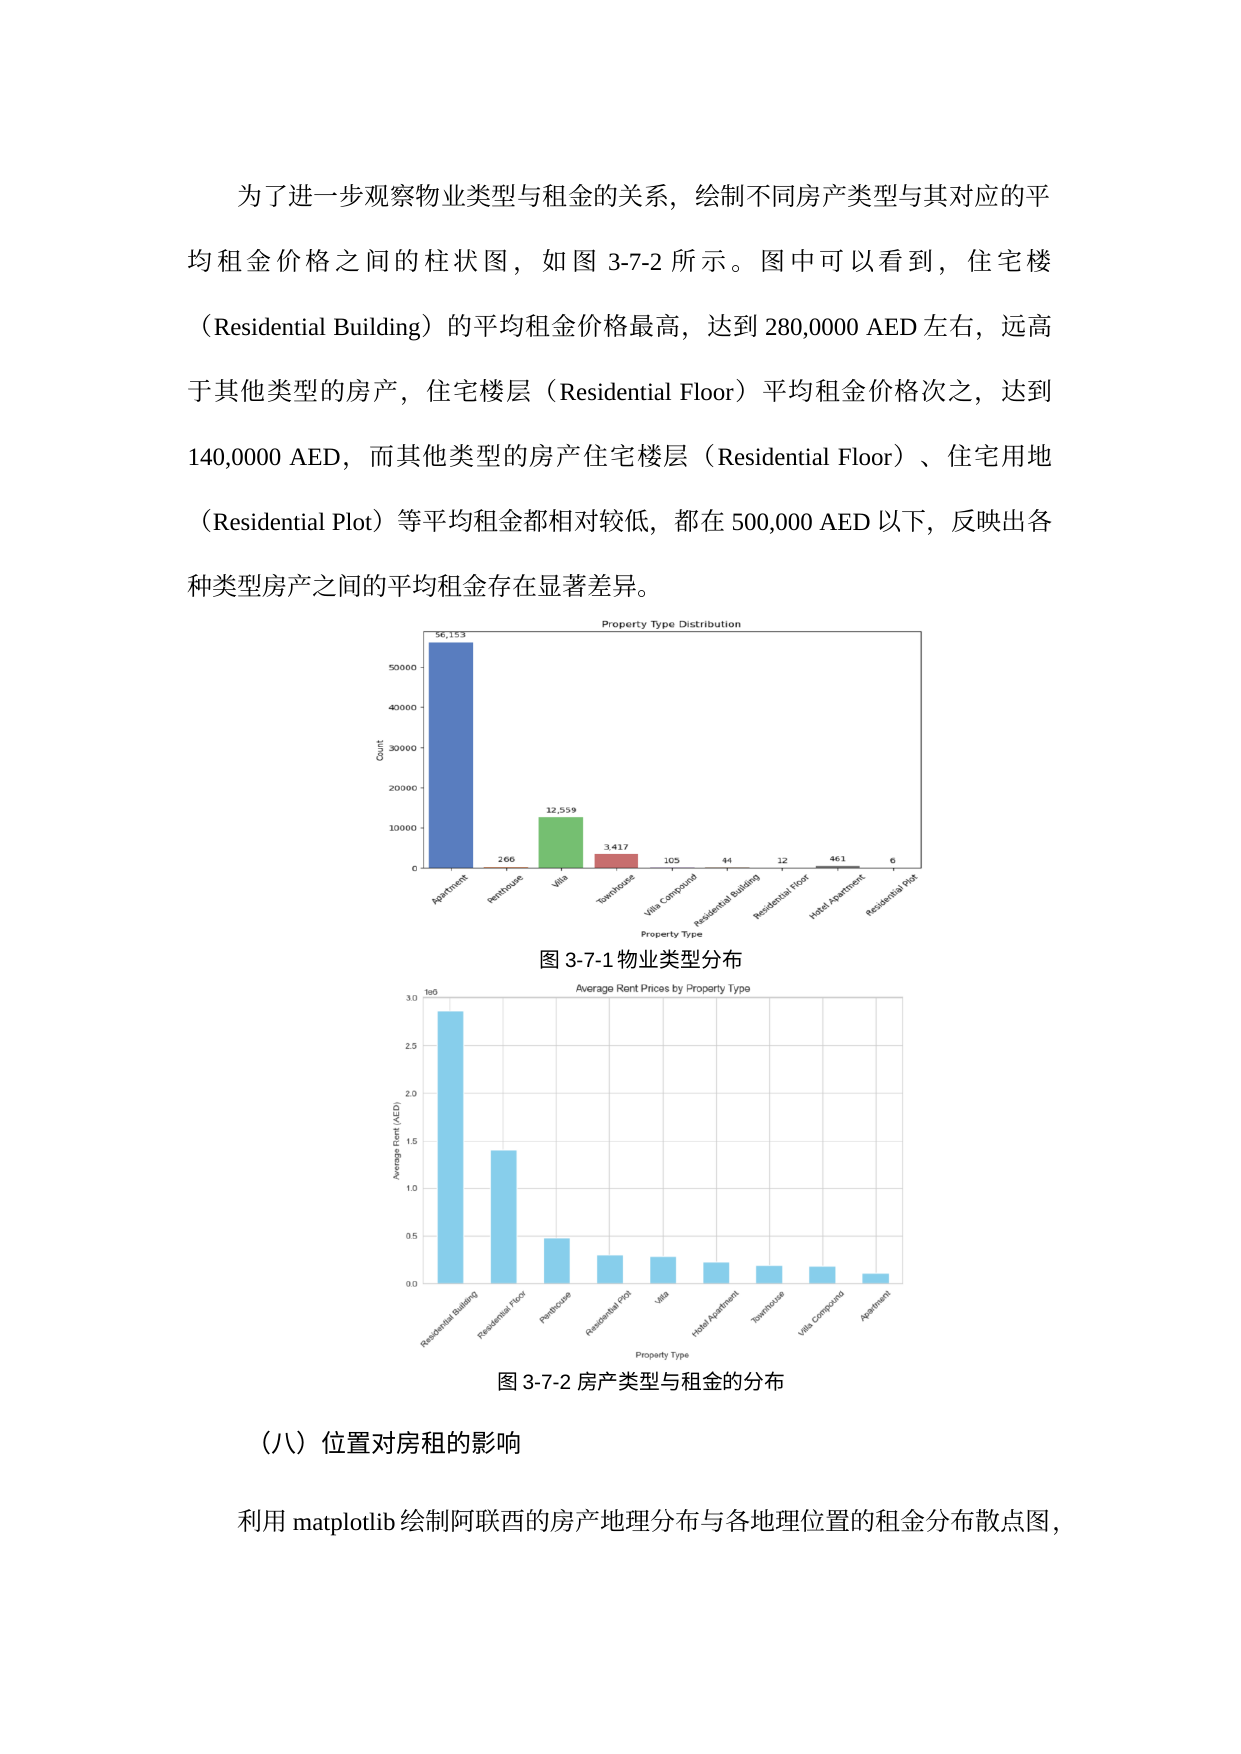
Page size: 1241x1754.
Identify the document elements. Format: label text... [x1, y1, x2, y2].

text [187, 1487, 1053, 1552]
picture [386, 974, 904, 1362]
text 图 3-7-2 房产类型与租金的分布 [187, 1364, 1053, 1397]
text 图 3-7-1物业类型分布 [187, 942, 1053, 974]
text 为了进一步观察物业类型与租金的关系，绘制不同房产类型与其对应的平均租金价格之间的柱状图，如图3-7-2所示。图中可以看到，住宅楼（Residential Building）的平均租金价格最高，达到280,0000 AED左右，远高于其他类型的房产，住宅楼层（Residential Floor）平均租金价格次之，达到140,0000 AED，而其他类型的房产住宅楼层（Residential Floor）、住宅用地（Residential Plot）等平均租金都相对较低，都在500,000 AED以下，反映出各种类型房产之间的平均租金存在显著差异。 [187, 162, 1053, 617]
picture [366, 617, 924, 940]
subtitle （八）位置对房租的影响 [187, 1409, 1053, 1474]
